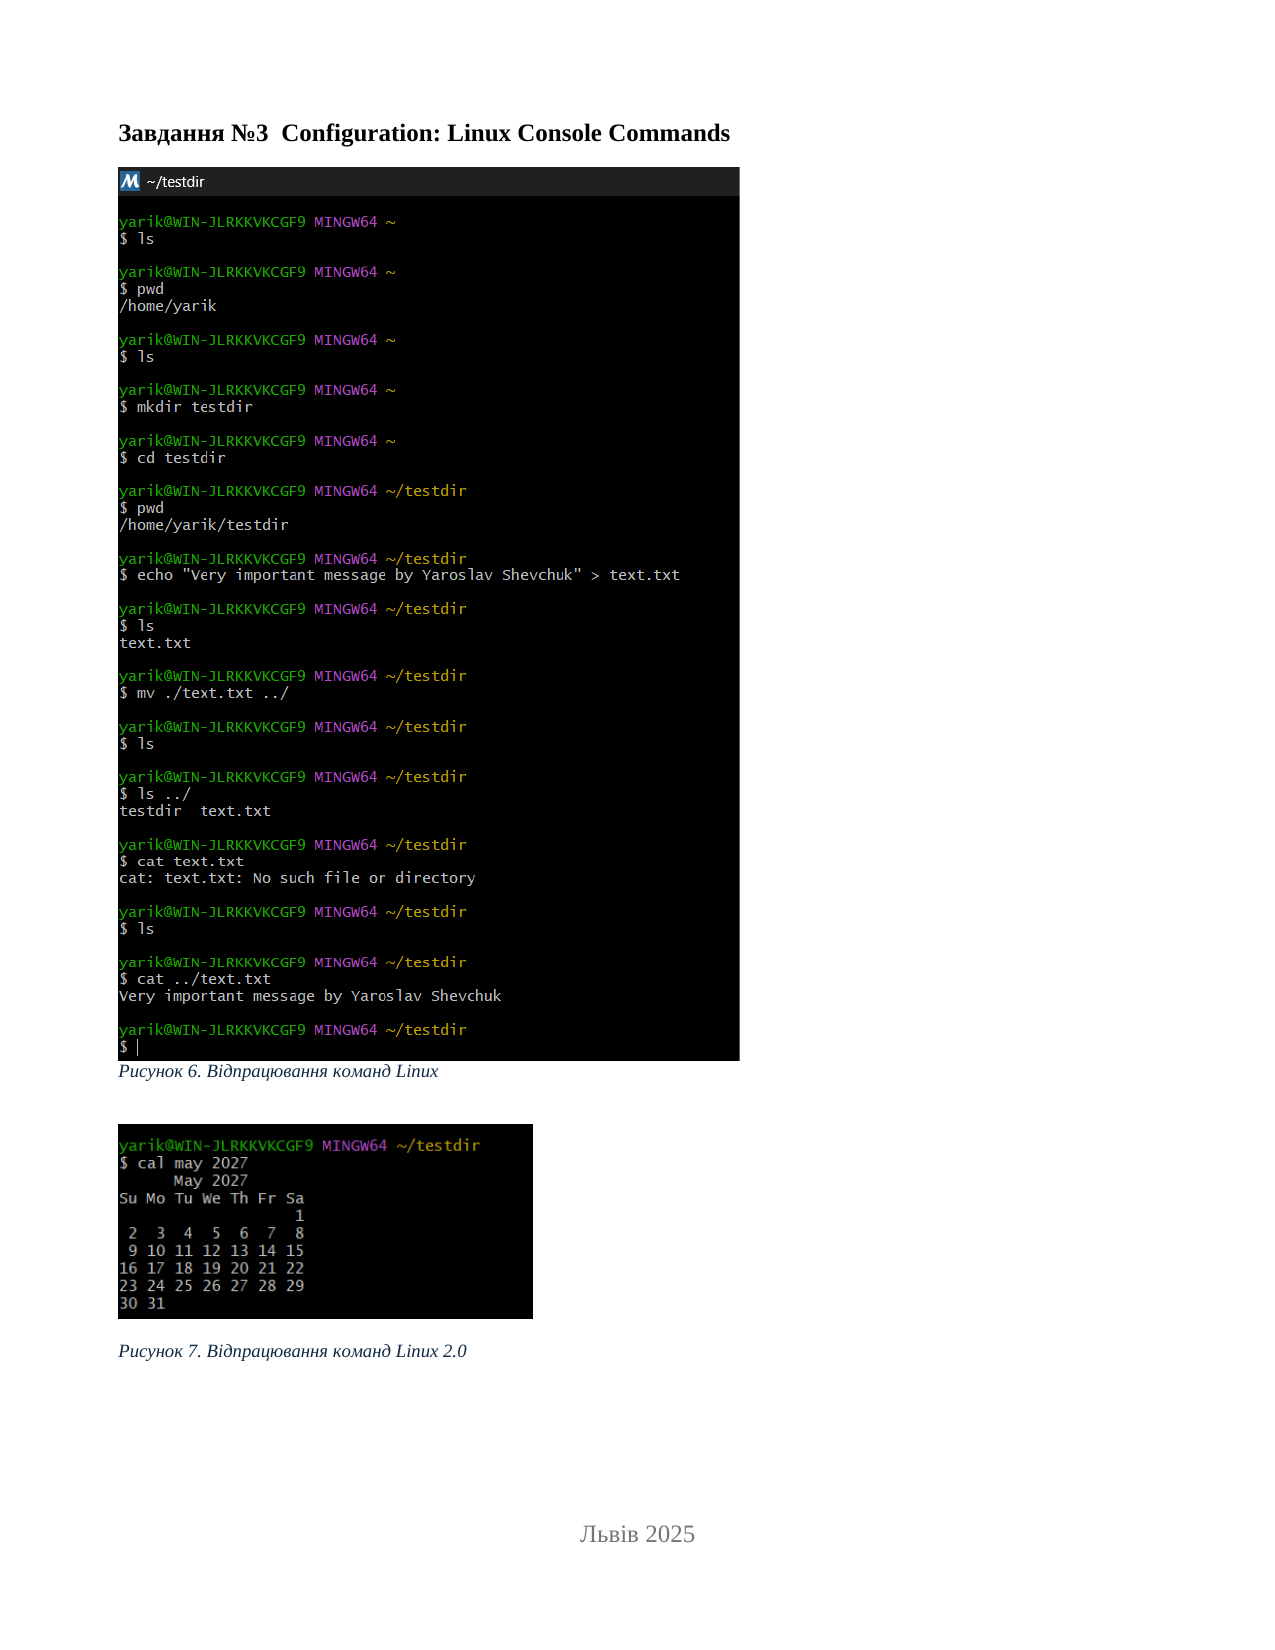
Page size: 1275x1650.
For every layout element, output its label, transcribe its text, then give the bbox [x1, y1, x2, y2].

picture [118, 167, 740, 1061]
text Завдання №3 Configuration: Linux Console Commands [118, 118, 1157, 147]
picture [118, 1124, 533, 1319]
text Рисунок 7. Відпрацювання команд Linux 2.0 [118, 1339, 1157, 1361]
text Рисунок 6. Відпрацювання команд Linux [118, 1060, 1157, 1082]
